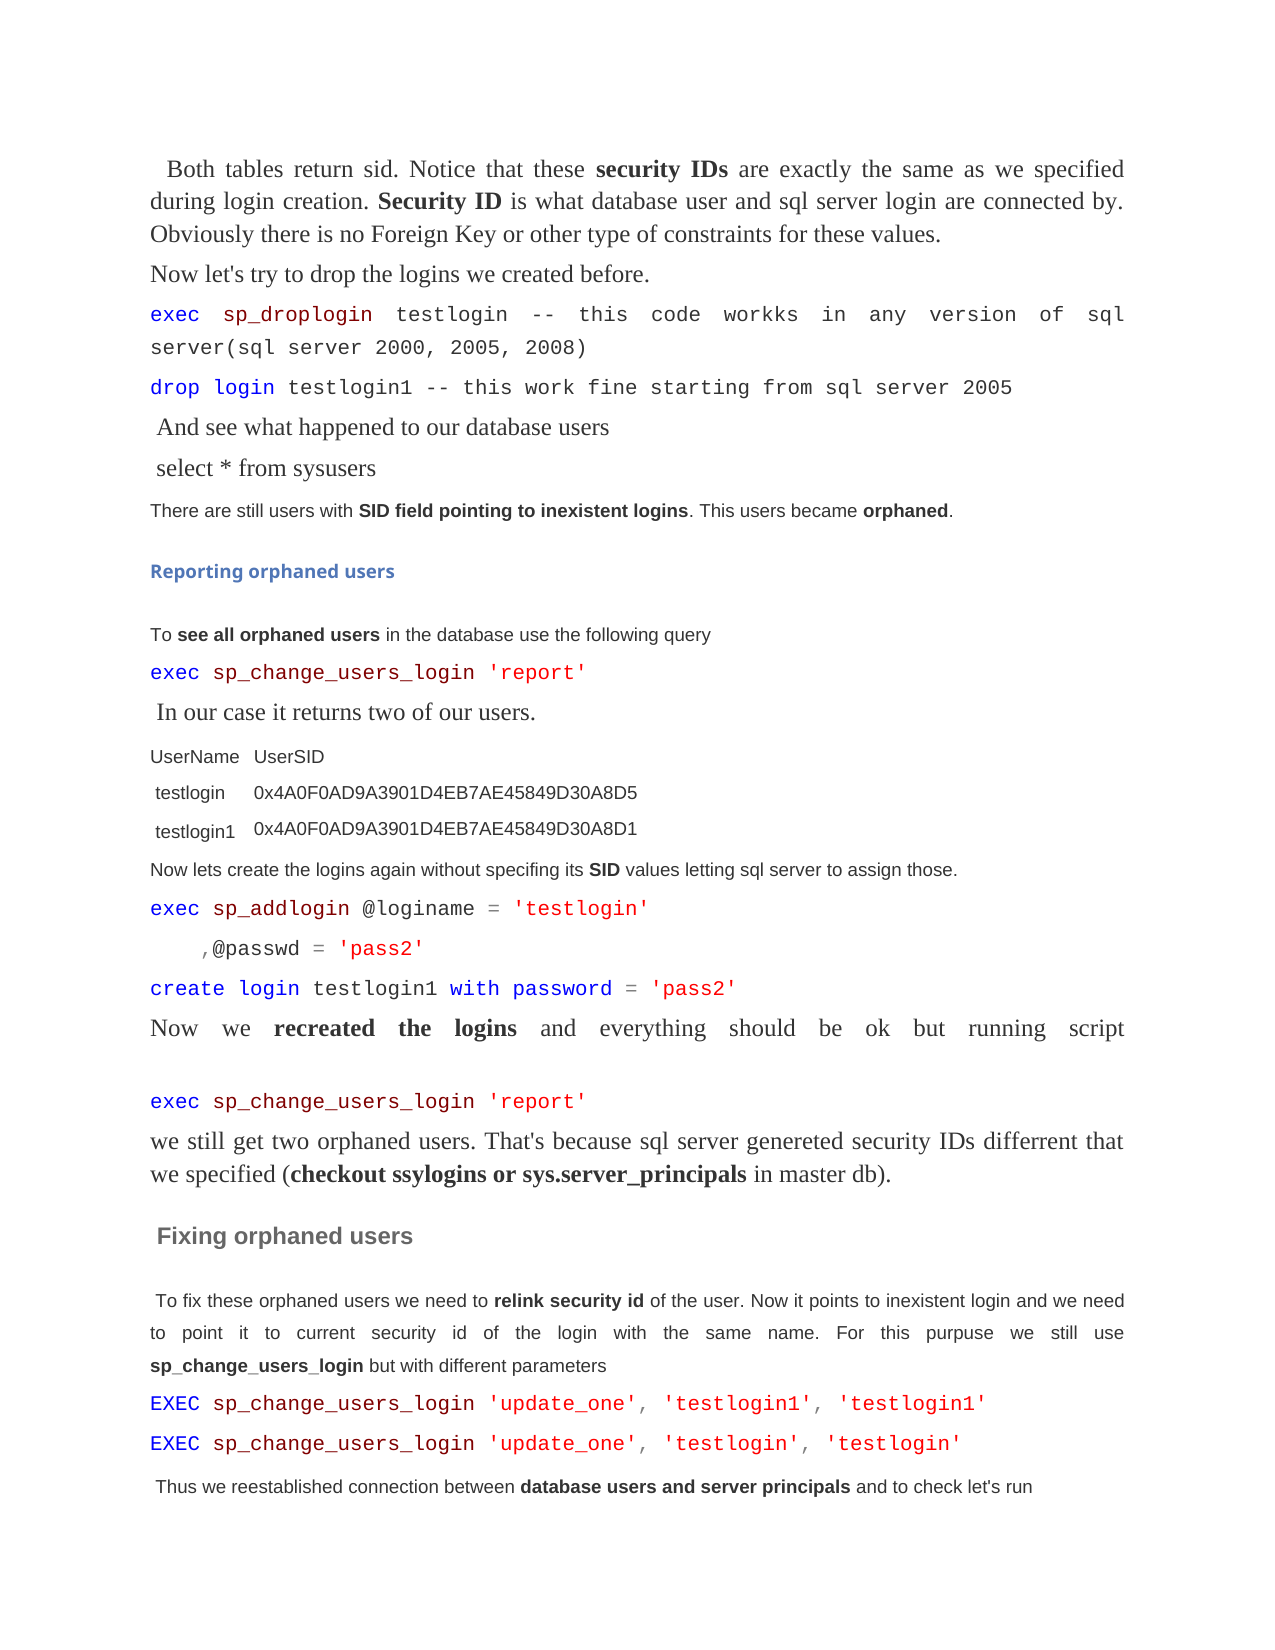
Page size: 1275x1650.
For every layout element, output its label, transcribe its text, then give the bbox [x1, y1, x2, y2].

text create login testlogin1 with password = 'pass2' [150, 969, 1125, 1002]
table_header UserName [149, 734, 247, 769]
text To fix these orphaned users we need to relink security id of the user. Now it points to inexistent login and we need to point it to current security id of the login with the same name. For this purpuse we still use sp_change_users_login but with different parameters [150, 1278, 1125, 1376]
text In our case it returns two of our users. [150, 693, 1125, 726]
table_header UserSID [247, 734, 644, 769]
text exec sp_addlogin @loginame = 'testlogin' [150, 889, 1125, 921]
text Now let's try to drop the logins we created before. [150, 255, 1125, 288]
text There are still users with SID field pointing to inexistent logins. This users became orphaned. [150, 489, 1125, 522]
text exec sp_change_users_login 'report' [150, 653, 1125, 686]
text EXEC sp_change_users_login 'update_one', 'testlogin', 'testlogin' [150, 1424, 1125, 1457]
table_cell 0x4A0F0AD9A3901D4EB7AE45849D30A8D5 [247, 769, 644, 805]
text exec sp_droplogin testlogin -- this code workks in any version of sql server(sql server 2000, 2005, 2008) [150, 296, 1125, 361]
text Reporting orphaned users [150, 551, 1125, 583]
text EXEC sp_change_users_login 'update_one', 'testlogin1', 'testlogin1' [150, 1384, 1125, 1416]
text Both tables return sid. Notice that these security IDs are exactly the same as we specified during login creation. Security ID is what database user and sql server login are connected by. Obviously there is no Foreign Key or other type of constraints for these values. [150, 150, 1125, 247]
table_cell testlogin [149, 769, 247, 805]
text ,@passwd = 'pass2' [150, 929, 1125, 961]
table_cell testlogin1 [149, 805, 247, 848]
text Thus we reestablished connection between database users and server principals and to check let's run [150, 1464, 1125, 1497]
text Now we recreated the logins and everything should be ok but running script [150, 1009, 1125, 1074]
text we still get two orphaned users. That's because sql server genereted security IDs differrent that we specified (checkout ssylogins or sys.server_principals in master db). [150, 1123, 1125, 1188]
text To see all orphaned users in the database use the following query [150, 613, 1125, 645]
text exec sp_change_users_login 'report' [150, 1082, 1125, 1115]
table_cell 0x4A0F0AD9A3901D4EB7AE45849D30A8D1 [247, 805, 644, 848]
text select * from sysusers [150, 449, 1125, 482]
text And see what happened to our database users [150, 409, 1125, 441]
text Fixing orphaned users [150, 1217, 1125, 1249]
text drop login testlogin1 -- this work fine starting from sql server 2005 [150, 368, 1125, 401]
text Now lets create the logins again without specifing its SID values letting sql server to assign those. [150, 848, 1125, 881]
